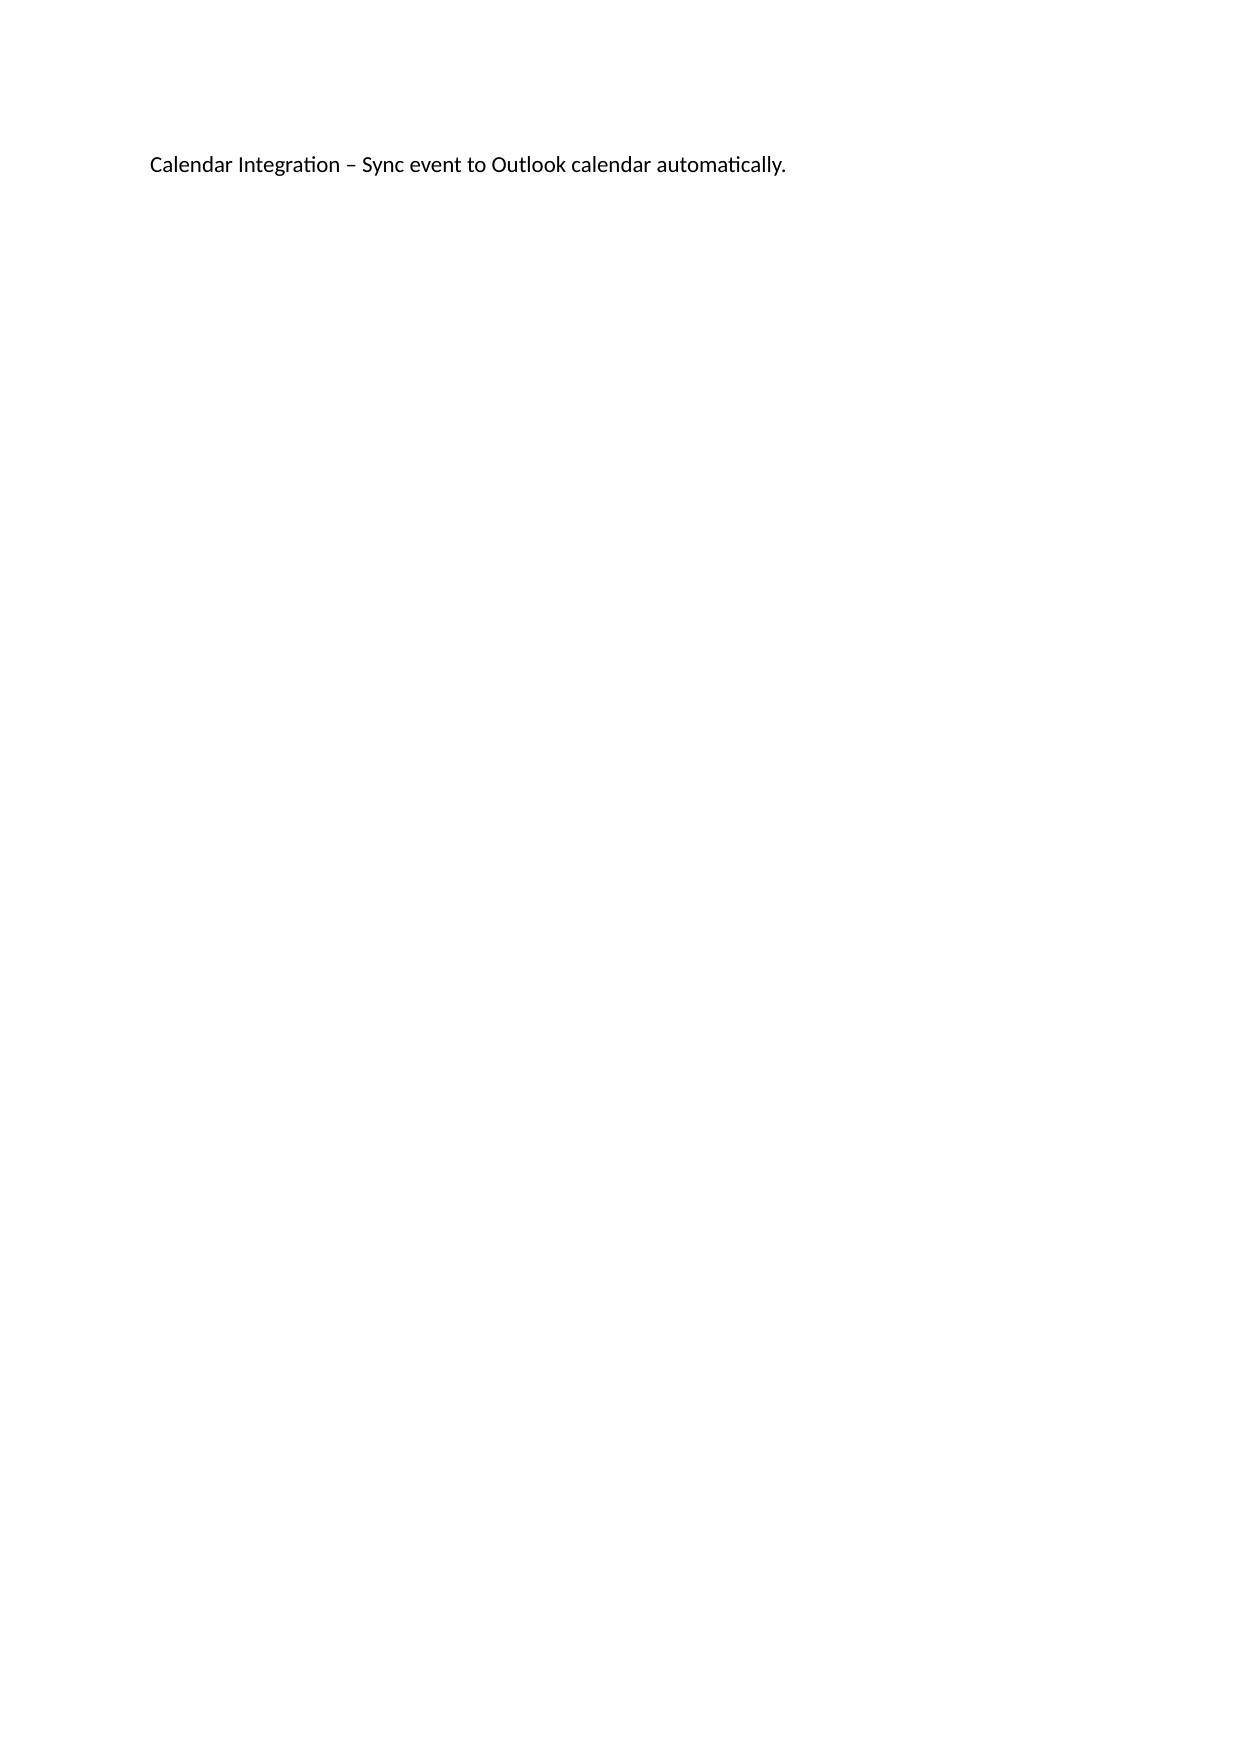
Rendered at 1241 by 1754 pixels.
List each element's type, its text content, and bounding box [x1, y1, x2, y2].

text Calendar Integration – Sync event to Outlook calendar automatically. [150, 150, 1090, 178]
